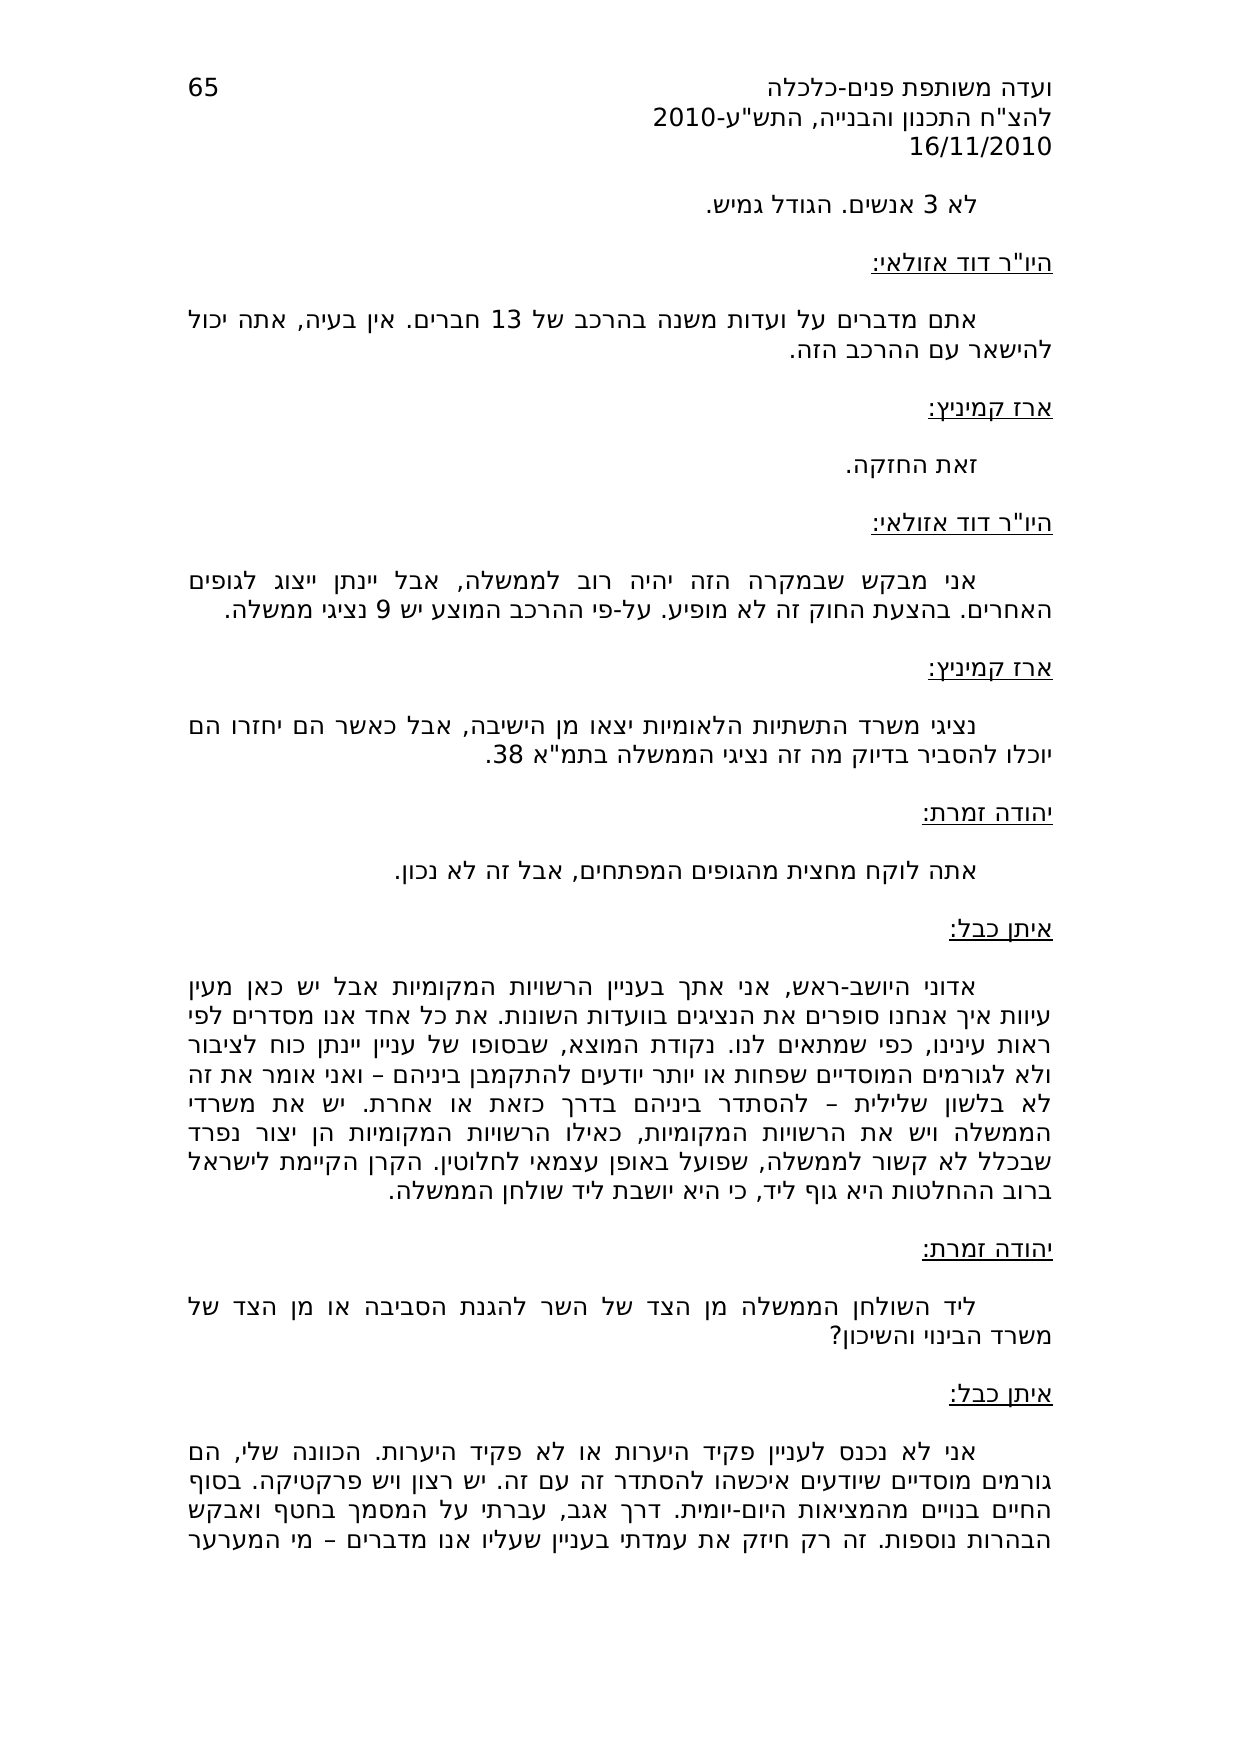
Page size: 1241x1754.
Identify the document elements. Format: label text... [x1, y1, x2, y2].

text איתן כבל: [187, 914, 1053, 943]
text נציגי משרד התשתיות הלאומיות יצאו מן הישיבה, אבל כאשר הם יחזרו הם יוכלו להסביר בדיוק מה זה נציגי הממשלה בתמ"א 38. [187, 711, 1053, 770]
text איתן כבל: [187, 1379, 1053, 1408]
text לא 3 אנשים. הגודל גמיש. [187, 190, 1053, 219]
text זאת החזקה. [187, 451, 1053, 480]
text היו"ר דוד אזולאי: [187, 248, 1053, 277]
text ארז קמיניץ: [187, 653, 1053, 683]
text אני מבקש שבמקרה הזה יהיה רוב לממשלה, אבל יינתן ייצוג לגופים האחרים. בהצעת החוק זה לא מופיע. על-פי ההרכב המוצע יש 9 נציגי ממשלה. [187, 566, 1053, 625]
text אתה לוקח מחצית מהגופים המפתחים, אבל זה לא נכון. [187, 856, 1053, 886]
text אתם מדברים על ועדות משנה בהרכב של 13 חברים. אין בעיה, אתה יכול להישאר עם ההרכב הזה. [187, 306, 1053, 364]
text אדוני היושב-ראש, אני אתך בעניין הרשויות המקומיות אבל יש כאן מעין עיוות איך אנחנו סופרים את הנציגים בוועדות השונות. את כל אחד אנו מסדרים לפי ראות עינינו, כפי שמתאים לנו. נקודת המוצא, שבסופו של עניין יינתן כוח לציבור ולא לגורמים המוסדיים שפחות או יותר יודעים להתקמבן ביניהם – ואני אומר את זה לא בלשון שלילית – להסתדר ביניהם בדרך כזאת או אחרת. יש את משרדי הממשלה ויש את הרשויות המקומיות, כאילו הרשויות המקומיות הן יצור נפרד שבכלל לא קשור לממשלה, שפועל באופן עצמאי לחלוטין. הקרן הקיימת לישראל ברוב ההחלטות היא גוף ליד, כי היא יושבת ליד שולחן הממשלה. [187, 972, 1053, 1206]
text ארז קמיניץ: [187, 393, 1053, 422]
text יהודה זמרת: [187, 1234, 1053, 1263]
text היו"ר דוד אזולאי: [187, 508, 1053, 538]
text ליד השולחן הממשלה מן הצד של השר להגנת הסביבה או מן הצד של משרד הבינוי והשיכון? [187, 1292, 1053, 1351]
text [187, 1437, 1053, 1554]
text יהודה זמרת: [187, 798, 1053, 828]
